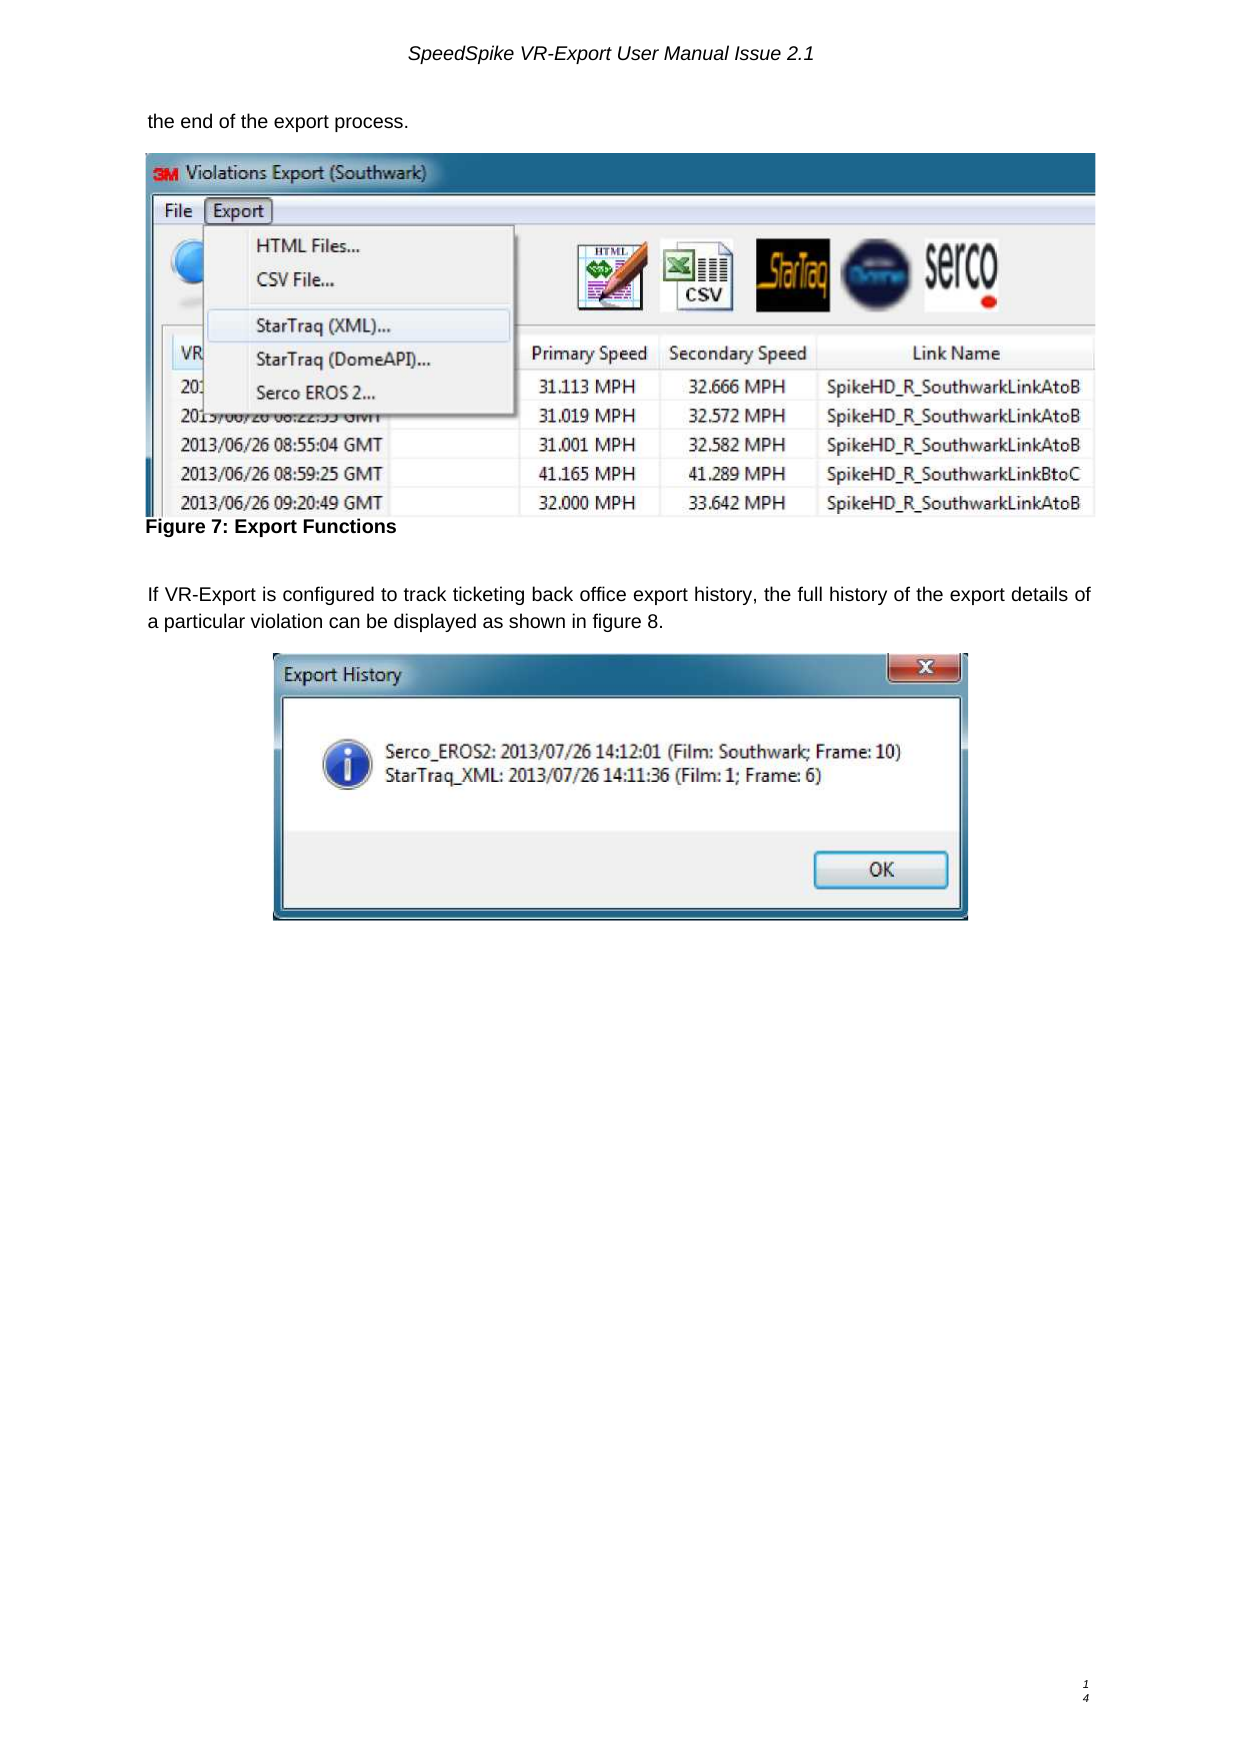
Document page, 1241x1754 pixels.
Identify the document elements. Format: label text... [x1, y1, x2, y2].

text Figure 7: Export Functions [145, 518, 1096, 538]
text If VR-Export is configured to track ticketing back office export history, the full history of the export details of a particular violation can be displayed as shown in figure 8. [147, 579, 1094, 634]
picture [272, 653, 969, 921]
picture [145, 153, 1096, 518]
